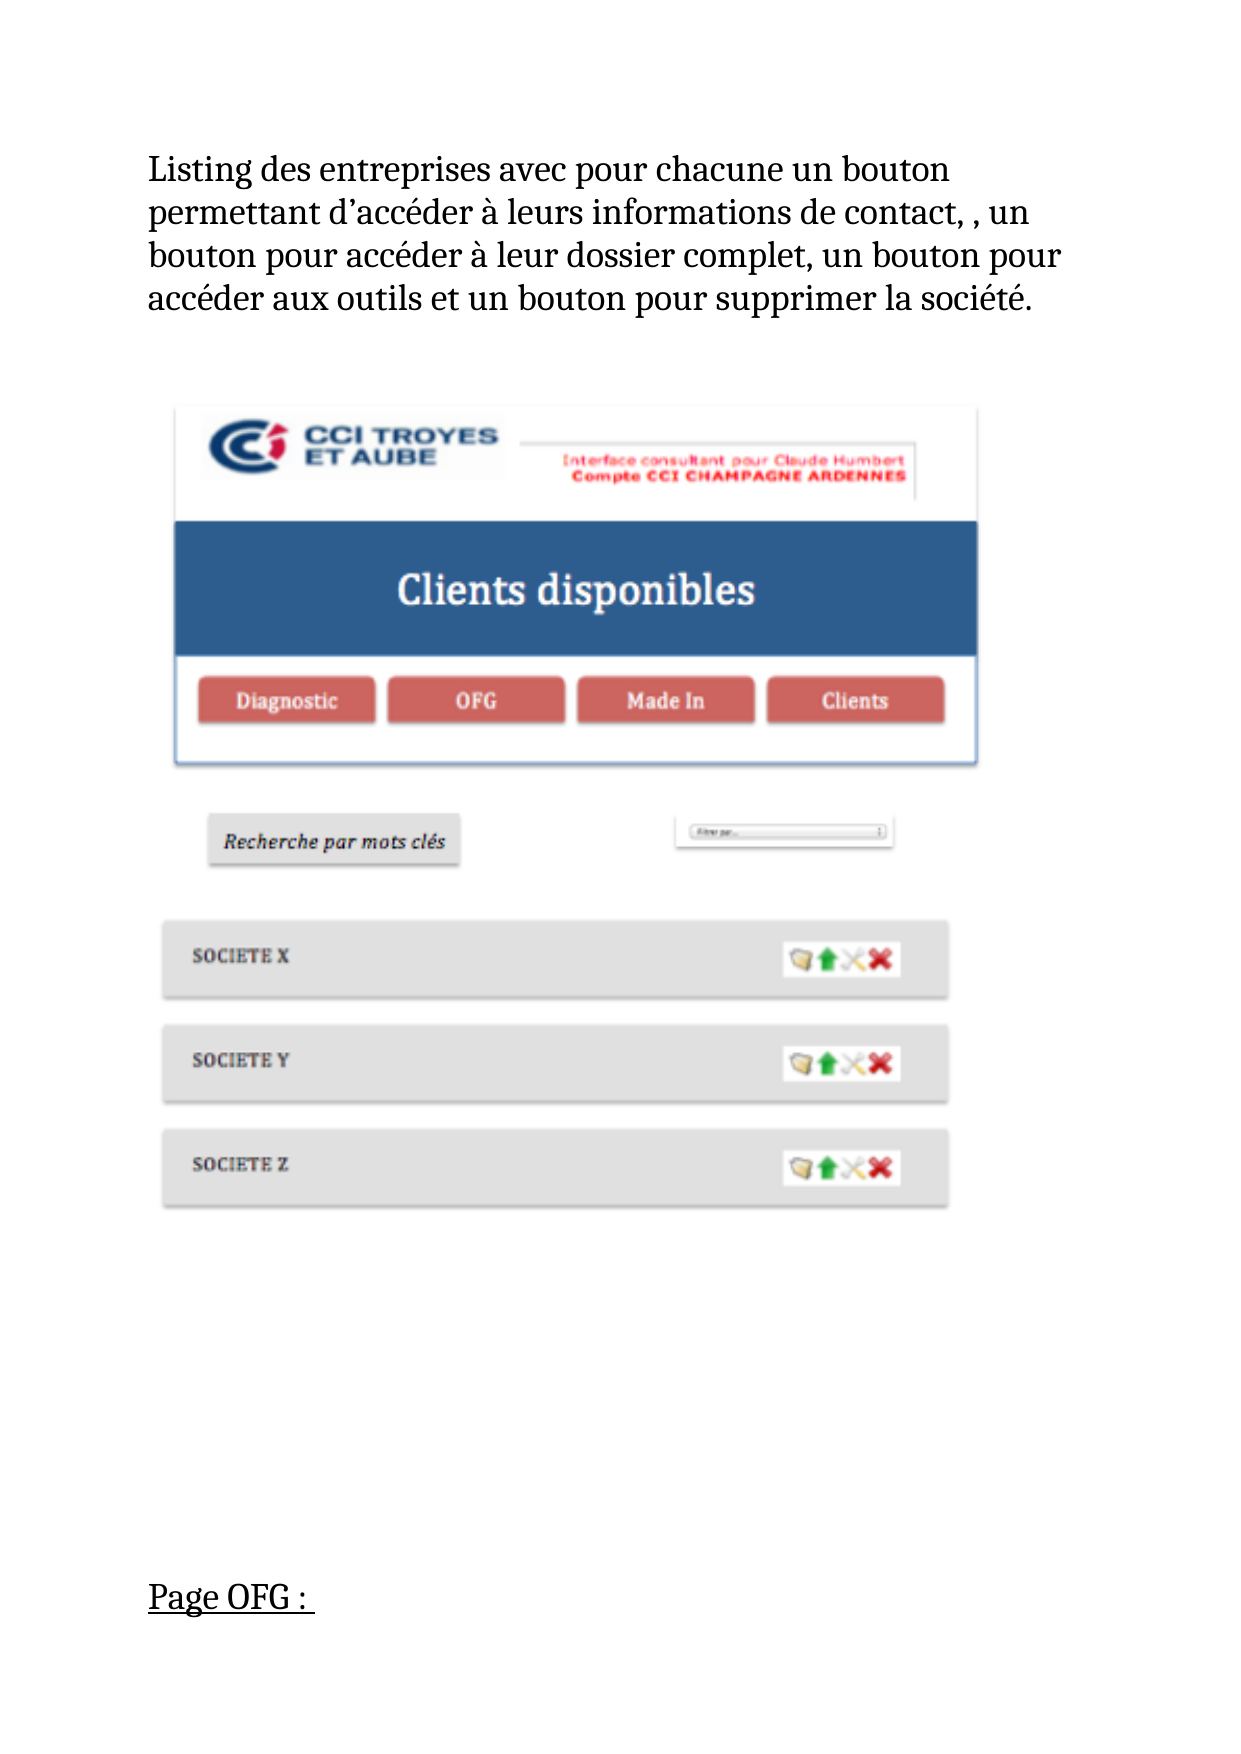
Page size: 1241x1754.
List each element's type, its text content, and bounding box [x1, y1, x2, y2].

picture [147, 363, 1004, 1231]
text Page OFG : [148, 1575, 1093, 1618]
text Listing des entreprises avec pour chacune un bouton permettant d’accéder à leurs informations de contact, , un bouton pour accéder à leur dossier complet, un bouton pour accéder aux outils et un bouton pour supprimer la société. [148, 148, 1093, 320]
